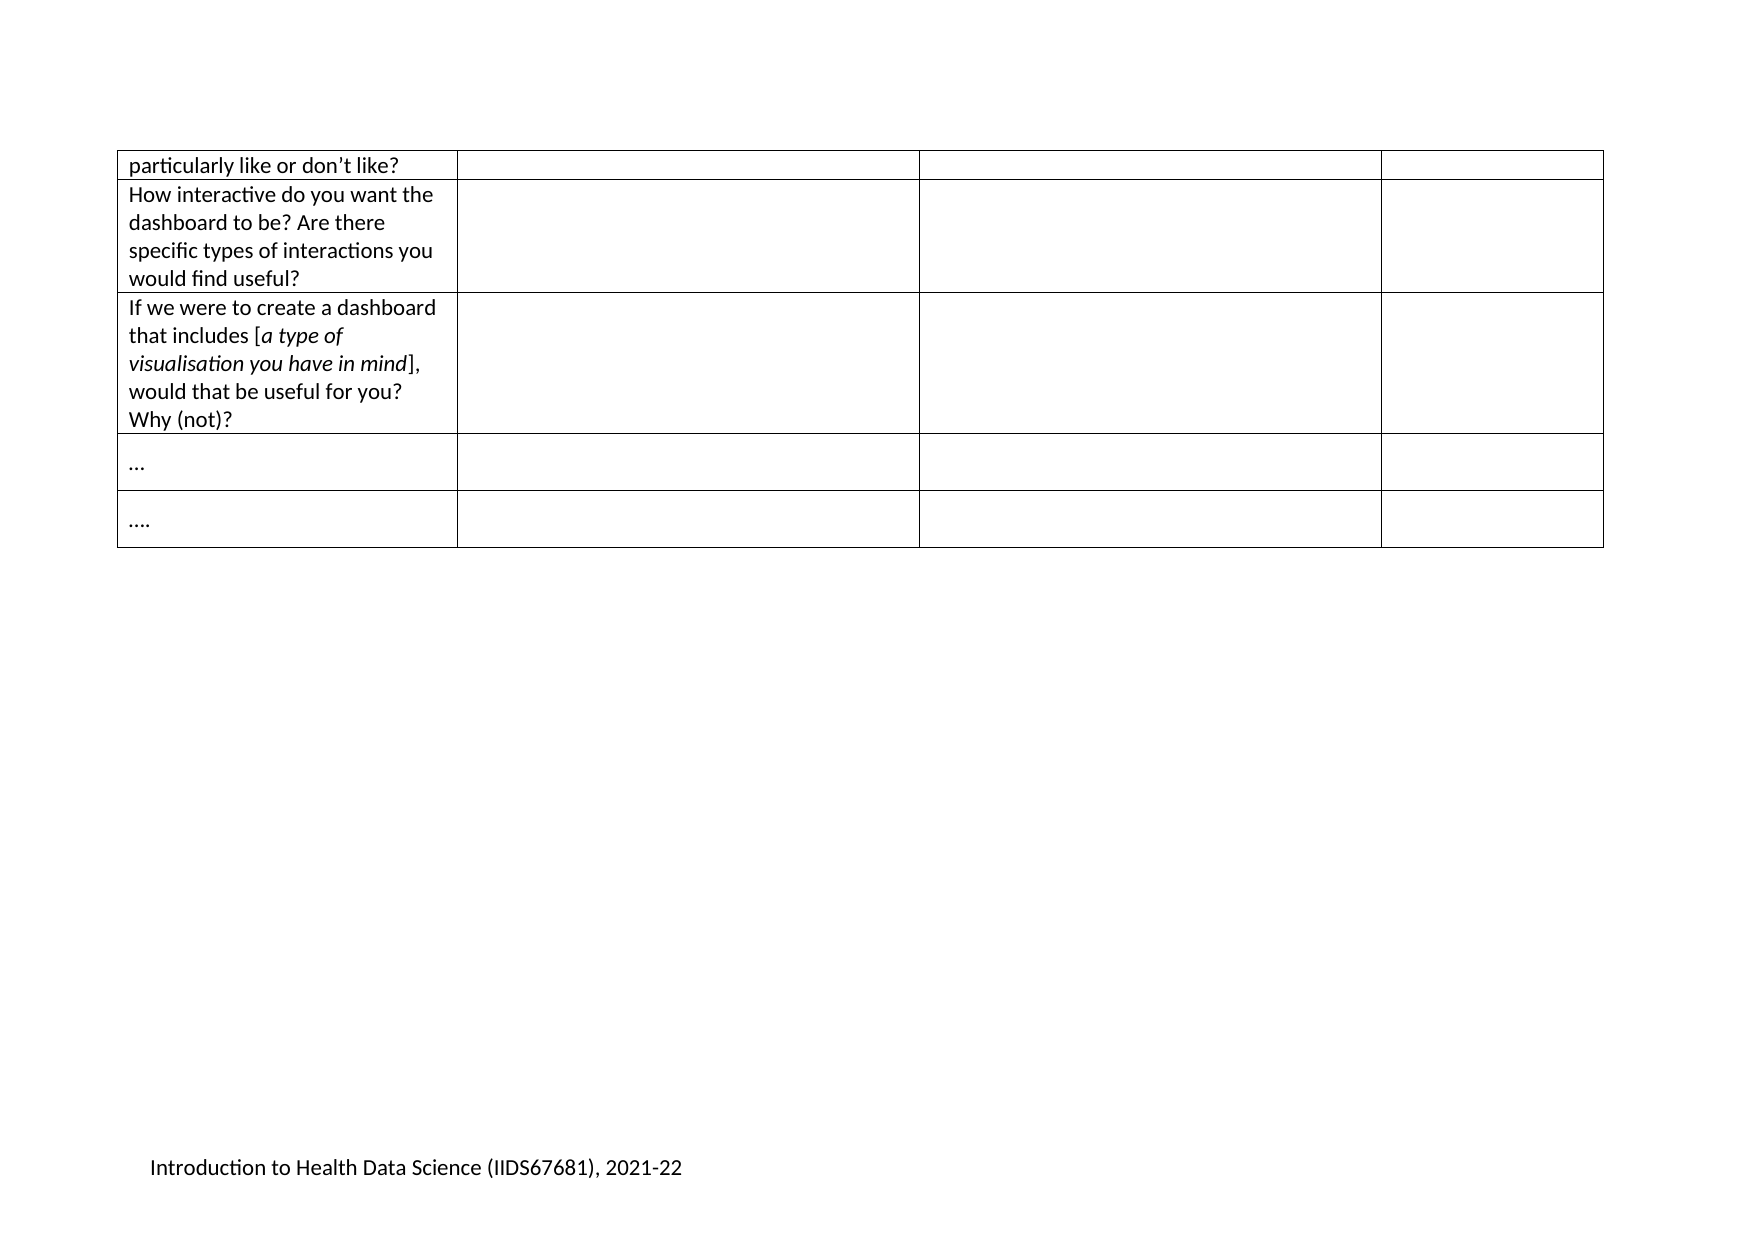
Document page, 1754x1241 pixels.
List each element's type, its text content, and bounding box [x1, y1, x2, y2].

table_cell [458, 293, 919, 433]
table_cell [920, 151, 1381, 179]
table_cell [920, 434, 1381, 490]
table_cell [458, 180, 919, 292]
table_cell [1382, 491, 1603, 547]
table_cell [1382, 180, 1603, 292]
table_cell [920, 491, 1381, 547]
table_cell [1382, 434, 1603, 490]
table_cell How interactive do you want the dashboard to be? Are there specific types of interactions you would find useful? [118, 180, 457, 292]
table_cell [1382, 151, 1603, 179]
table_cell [118, 151, 457, 179]
table_cell [920, 180, 1381, 292]
table_cell [458, 151, 919, 179]
table_cell … [118, 434, 457, 490]
table_cell [458, 491, 919, 547]
table_cell [1382, 293, 1603, 433]
table_cell If we were to create a dashboard that includes [a type of visualisation you have in mind], would that be useful for you? Why (not)? [118, 293, 457, 433]
table_cell [458, 434, 919, 490]
table_cell …. [118, 491, 457, 547]
table_cell [920, 293, 1381, 433]
